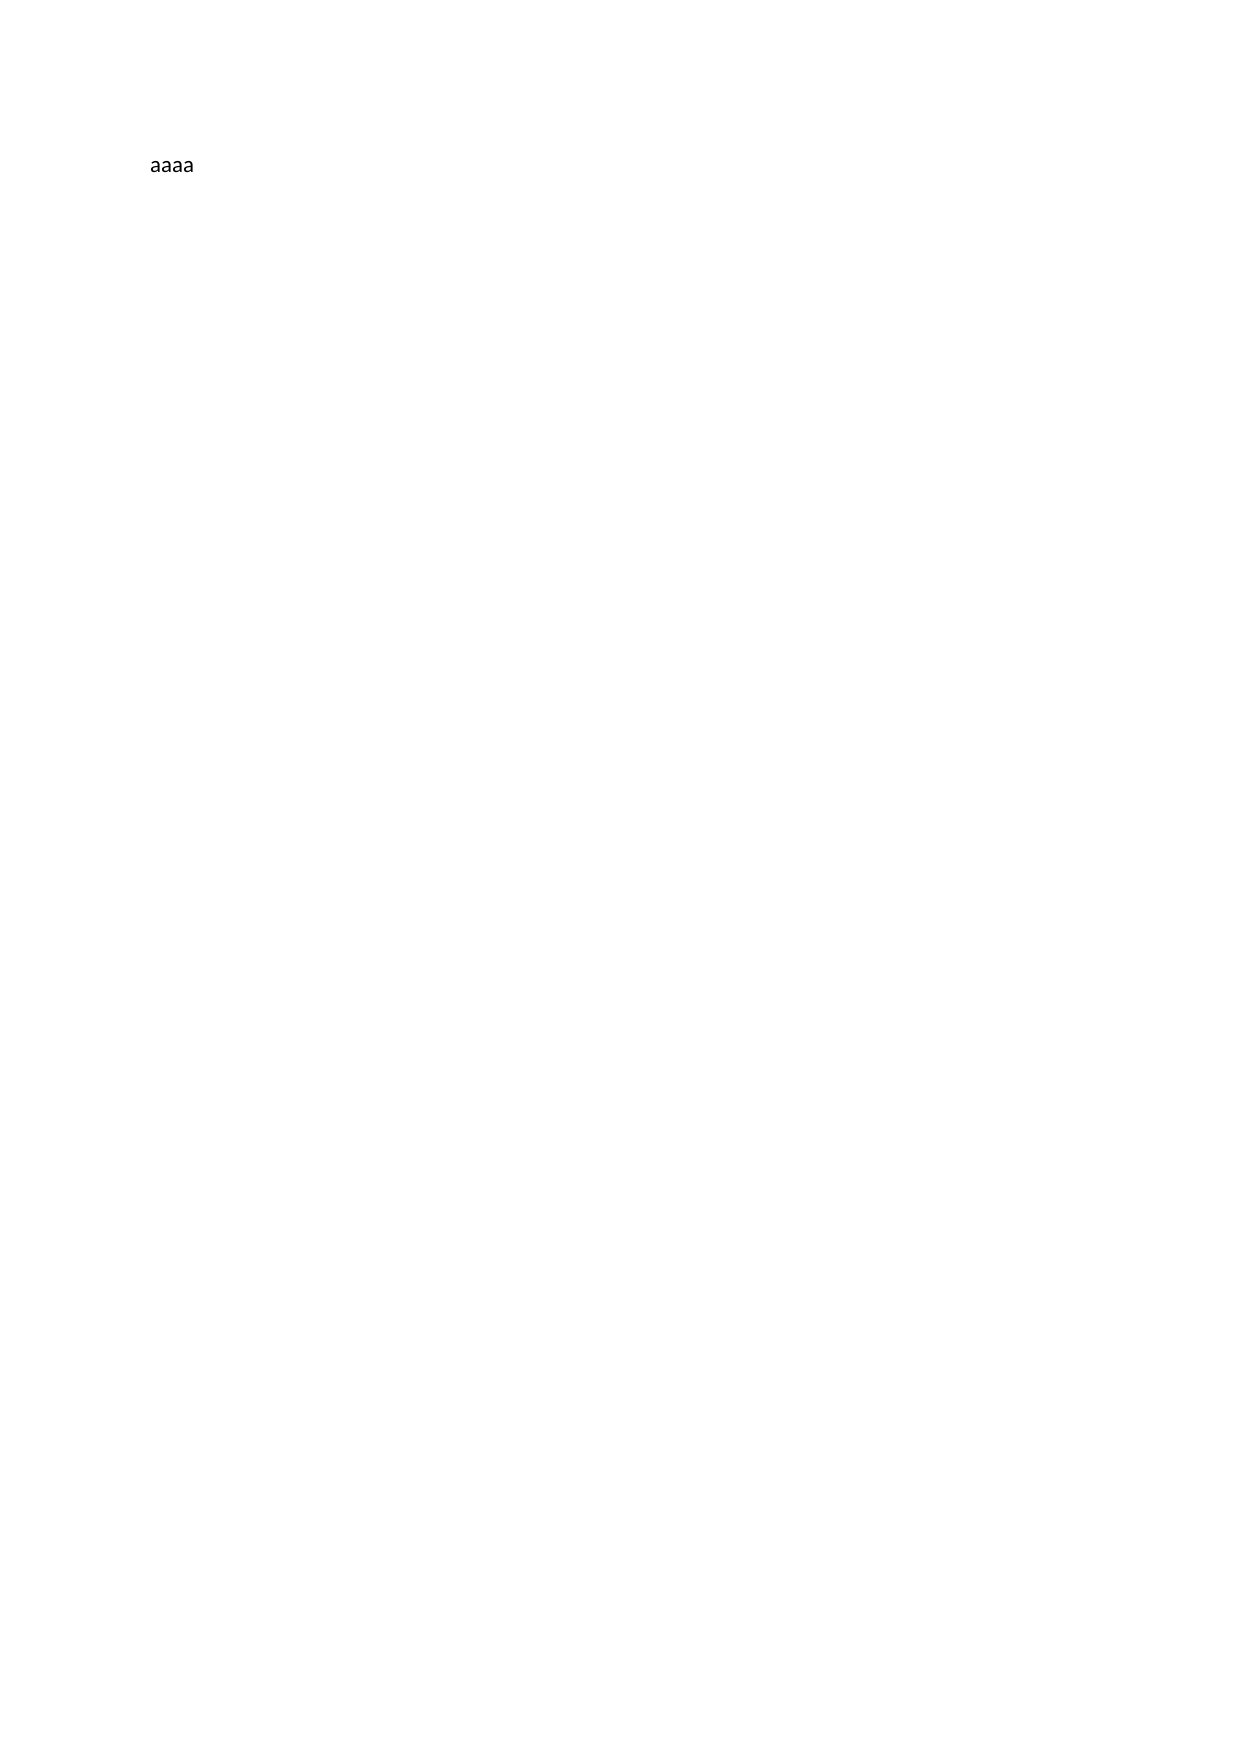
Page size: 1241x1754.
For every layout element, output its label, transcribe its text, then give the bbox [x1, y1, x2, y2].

text aaaa [150, 150, 1090, 178]
